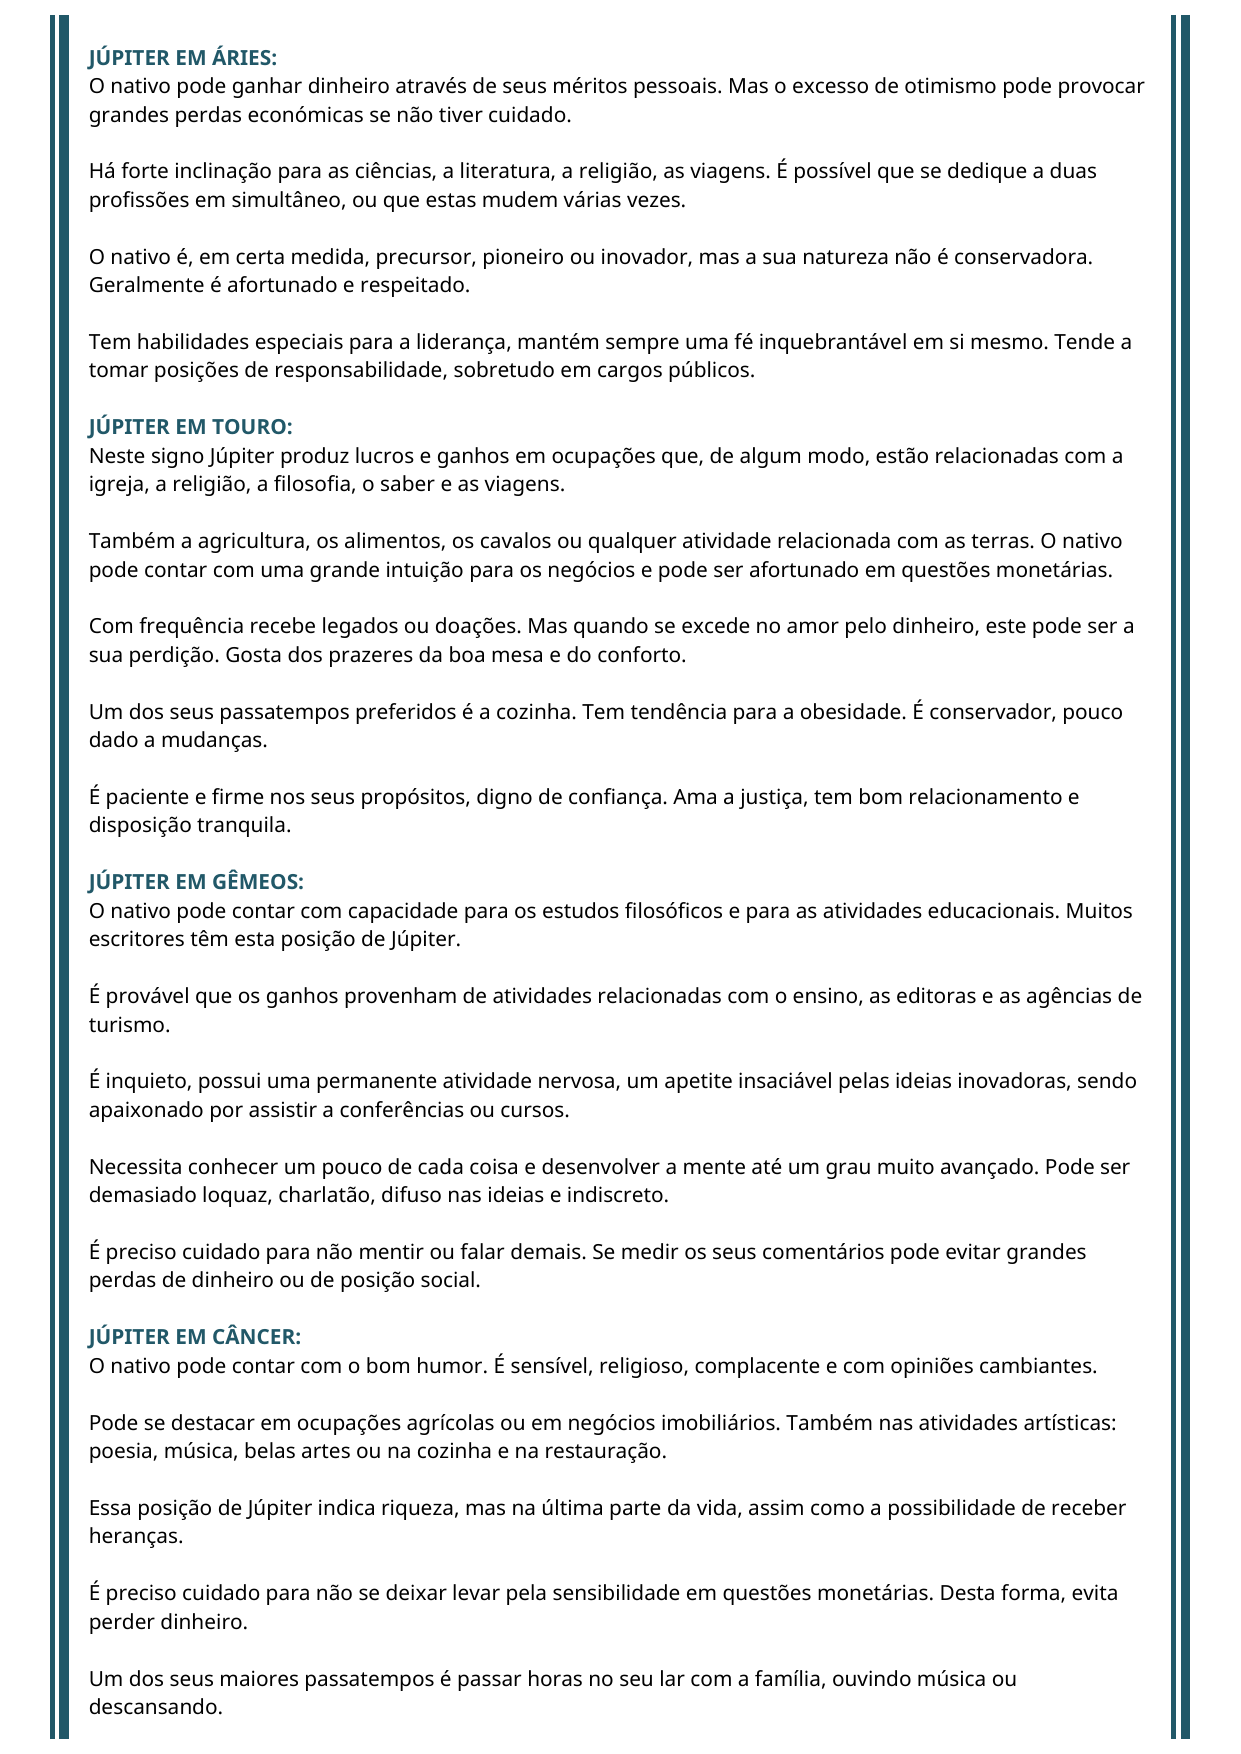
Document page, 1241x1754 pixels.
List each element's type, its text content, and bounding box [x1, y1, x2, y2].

text Um dos seus maiores passatempos é passar horas no seu lar com a família, ouvindo música ou descansando. [88, 1664, 1152, 1721]
text Tem habilidades especiais para a liderança, mantém sempre uma fé inquebrantável em si mesmo. Tende a tomar posições de responsabilidade, sobretudo em cargos públicos. [88, 327, 1152, 384]
text JÚPITER EM TOURO: [88, 412, 1152, 441]
text É inquieto, possui uma permanente atividade nervosa, um apetite insaciável pelas ideias inovadoras, sendo apaixonado por assistir a conferências ou cursos. [88, 1067, 1152, 1123]
text É preciso cuidado para não se deixar levar pela sensibilidade em questões monetárias. Desta forma, evita perder dinheiro. [88, 1578, 1152, 1635]
text O nativo pode contar com o bom humor. É sensível, religioso, complacente e com opiniões cambiantes. [88, 1351, 1152, 1379]
text Essa posição de Júpiter indica riqueza, mas na última parte da vida, assim como a possibilidade de receber heranças. [88, 1493, 1152, 1550]
text JÚPITER EM CÂNCER: [88, 1322, 1152, 1351]
text JÚPITER EM GÊMEOS: [88, 867, 1152, 896]
text JÚPITER EM ÁRIES: [88, 43, 1152, 71]
text É paciente e firme nos seus propósitos, digno de confiança. Ama a justiça, tem bom relacionamento e disposição tranquila. [88, 782, 1152, 839]
text Também a agricultura, os alimentos, os cavalos ou qualquer atividade relacionada com as terras. O nativo pode contar com uma grande intuição para os negócios e pode ser afortunado em questões monetárias. [88, 526, 1152, 583]
text Pode se destacar em ocupações agrícolas ou em negócios imobiliários. Também nas atividades artísticas: poesia, música, belas artes ou na cozinha e na restauração. [88, 1408, 1152, 1465]
text É preciso cuidado para não mentir ou falar demais. Se medir os seus comentários pode evitar grandes perdas de dinheiro ou de posição social. [88, 1237, 1152, 1294]
text Necessita conhecer um pouco de cada coisa e desenvolver a mente até um grau muito avançado. Pode ser demasiado loquaz, charlatão, difuso nas ideias e indiscreto. [88, 1152, 1152, 1209]
text O nativo pode ganhar dinheiro através de seus méritos pessoais. Mas o excesso de otimismo pode provocar grandes perdas económicas se não tiver cuidado. [88, 71, 1152, 128]
text Um dos seus passatempos preferidos é a cozinha. Tem tendência para a obesidade. É conservador, pouco dado a mudanças. [88, 697, 1152, 754]
text Com frequência recebe legados ou doações. Mas quando se excede no amor pelo dinheiro, este pode ser a sua perdição. Gosta dos prazeres da boa mesa e do conforto. [88, 612, 1152, 668]
text Neste signo Júpiter produz lucros e ganhos em ocupações que, de algum modo, estão relacionadas com a igreja, a religião, a filosofia, o saber e as viagens. [88, 441, 1152, 498]
text É provável que os ganhos provenham de atividades relacionadas com o ensino, as editoras e as agências de turismo. [88, 981, 1152, 1038]
text O nativo é, em certa medida, precursor, pioneiro ou inovador, mas a sua natureza não é conservadora. Geralmente é afortunado e respeitado. [88, 242, 1152, 299]
text Há forte inclinação para as ciências, a literatura, a religião, as viagens. É possível que se dedique a duas profissões em simultâneo, ou que estas mudem várias vezes. [88, 157, 1152, 213]
text O nativo pode contar com capacidade para os estudos filosóficos e para as atividades educacionais. Muitos escritores têm esta posição de Júpiter. [88, 896, 1152, 953]
